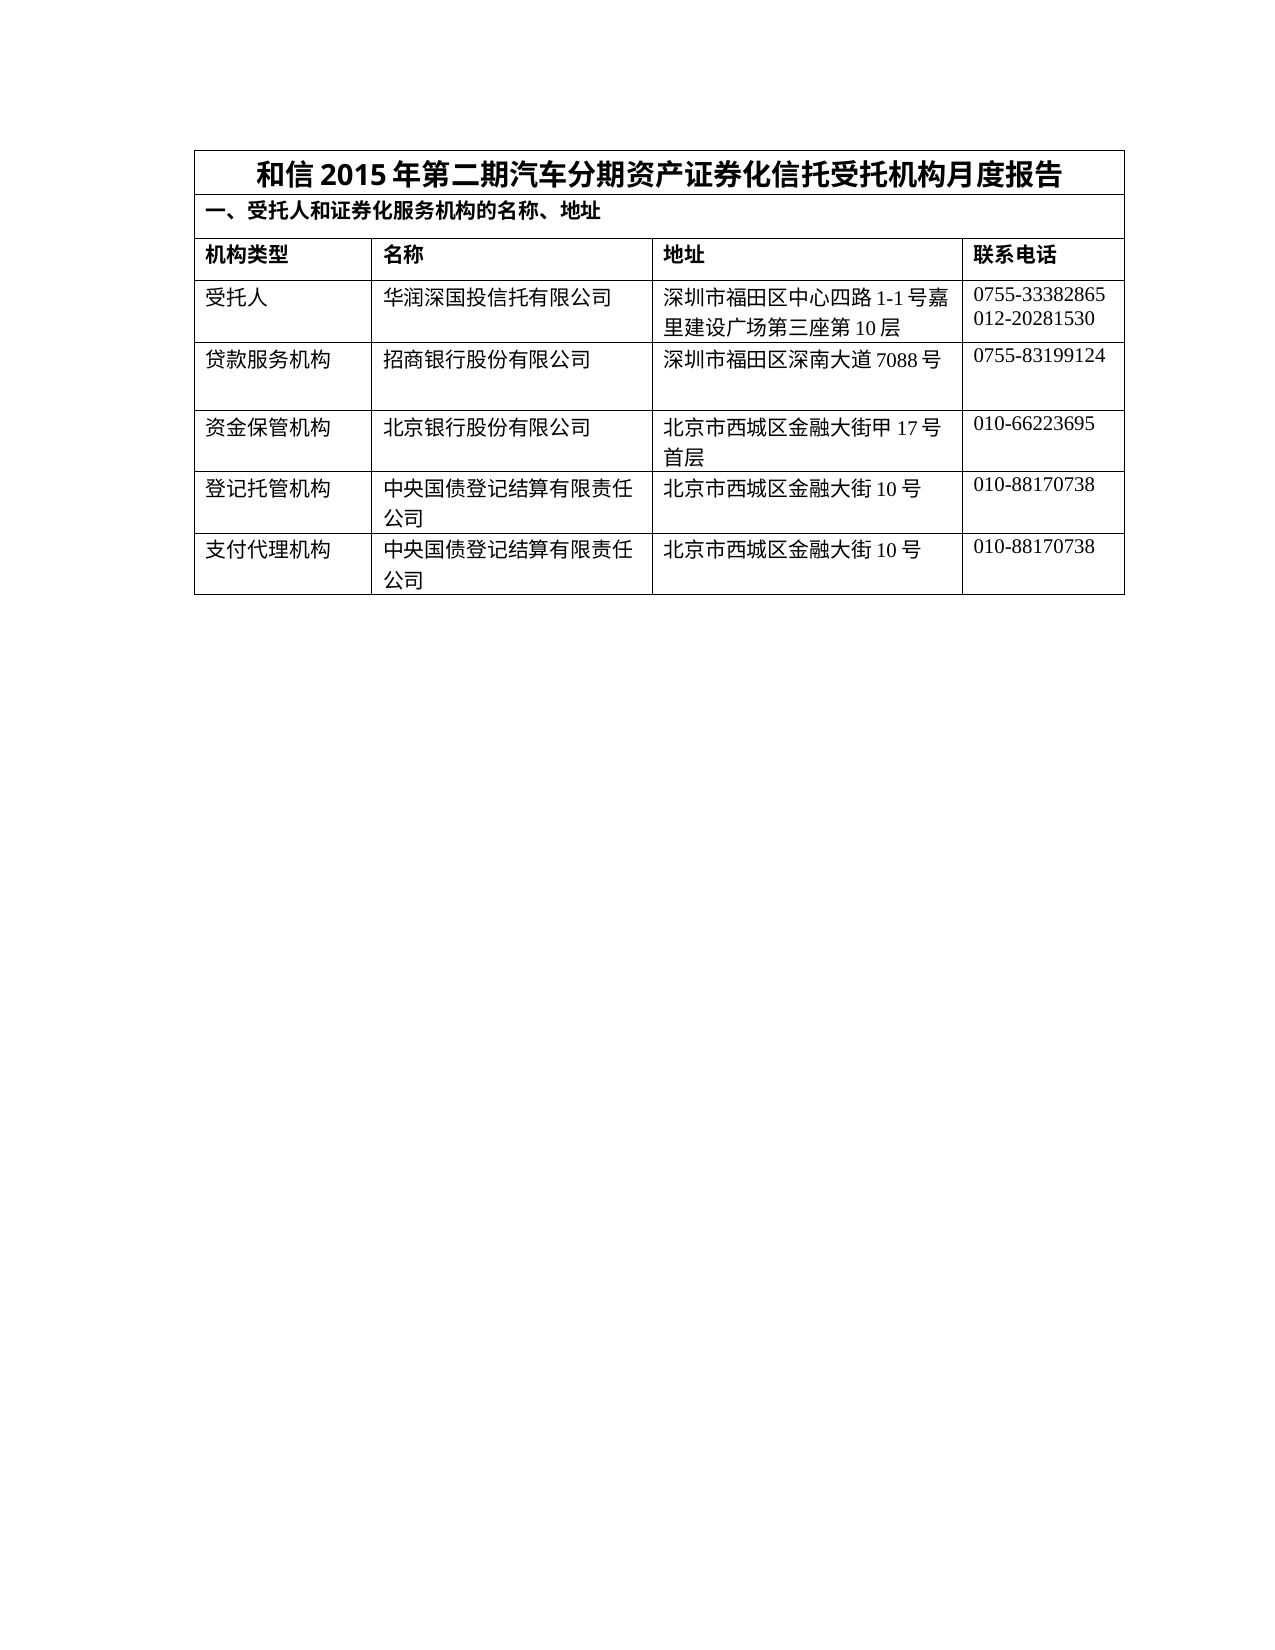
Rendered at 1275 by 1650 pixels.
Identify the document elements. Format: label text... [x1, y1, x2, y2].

table_cell 一、受托人和证券化服务机构的名称、地址 [195, 195, 1124, 237]
table_cell 联系电话 [963, 239, 1124, 280]
table_cell 深圳市福田区中心四路1-1号嘉里建设广场第三座第10层 [653, 281, 962, 342]
table_header 和信2015年第二期汽车分期资产证券化信托受托机构月度报告 [195, 151, 1124, 193]
table_cell 0755-83199124 [963, 343, 1124, 410]
table_cell 资金保管机构 [195, 411, 371, 471]
table_cell 010-88170738 [963, 534, 1124, 594]
table_cell 0755-33382865 012-20281530 [963, 281, 1124, 342]
table_cell 北京市西城区金融大街10号 [653, 534, 962, 594]
table_cell 北京银行股份有限公司 [372, 411, 652, 471]
table_cell 010-88170738 [963, 472, 1124, 533]
table_cell 华润深国投信托有限公司 [372, 281, 652, 342]
table_cell 机构类型 [195, 239, 371, 280]
table_cell 深圳市福田区深南大道7088号 [653, 343, 962, 410]
table_cell 贷款服务机构 [195, 343, 371, 410]
table_cell 中央国债登记结算有限责任公司 [372, 534, 652, 594]
table_cell 名称 [372, 239, 652, 280]
table_cell 受托人 [195, 281, 371, 342]
table_cell 北京市西城区金融大街甲17号首层 [653, 411, 962, 471]
table_cell 中央国债登记结算有限责任公司 [372, 472, 652, 533]
table_cell 招商银行股份有限公司 [372, 343, 652, 410]
table_cell 地址 [653, 239, 962, 280]
table_cell 北京市西城区金融大街10号 [653, 472, 962, 533]
table_cell 010-66223695 [963, 411, 1124, 471]
table_cell 登记托管机构 [195, 472, 371, 533]
table_cell 支付代理机构 [195, 534, 371, 594]
